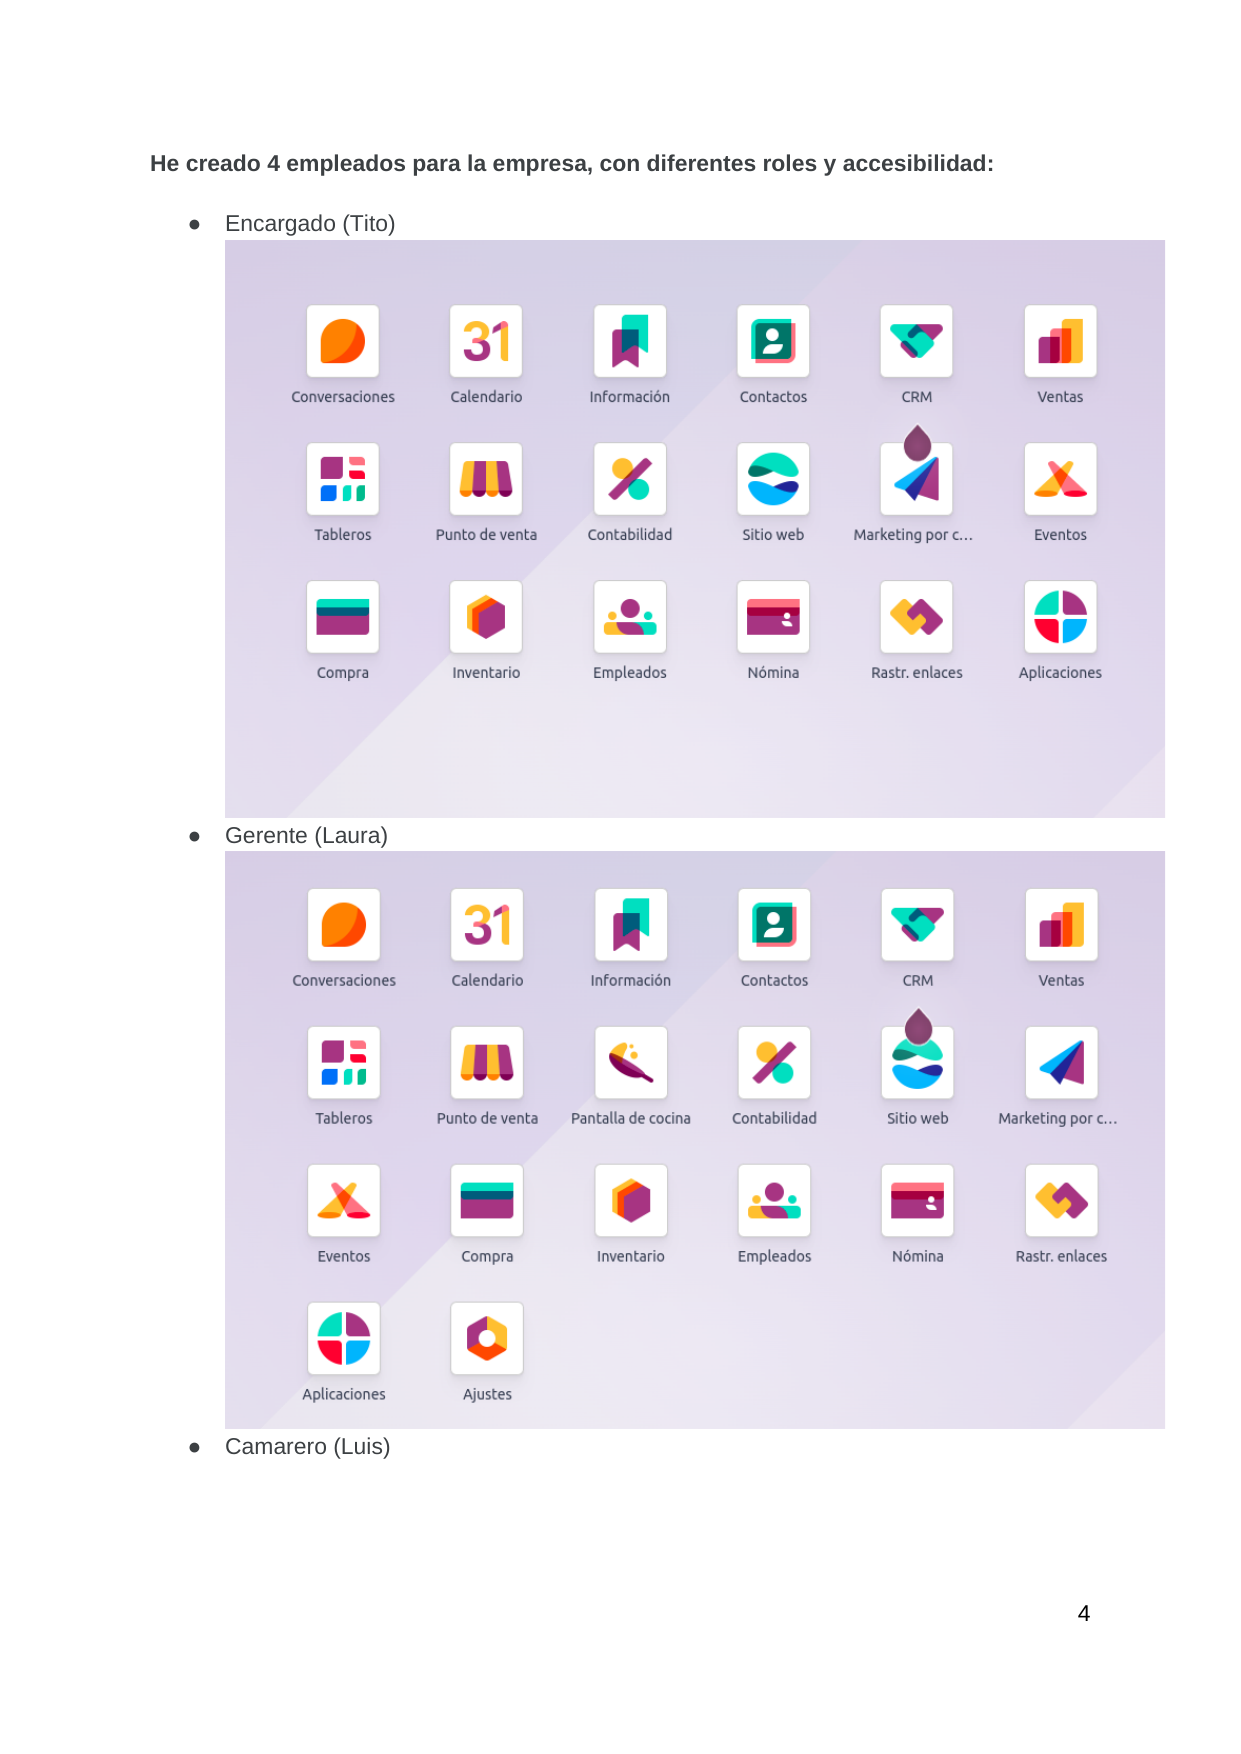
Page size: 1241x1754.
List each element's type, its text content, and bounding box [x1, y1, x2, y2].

list Encargado (Tito) [187, 210, 1090, 237]
text He creado 4 empleados para la empresa, con diferentes roles y accesibilidad: [150, 150, 1090, 176]
list Camarero (Luis) [187, 1433, 1090, 1459]
list Gerente (Laura) [187, 822, 1090, 848]
picture [225, 240, 1166, 818]
picture [225, 851, 1166, 1429]
